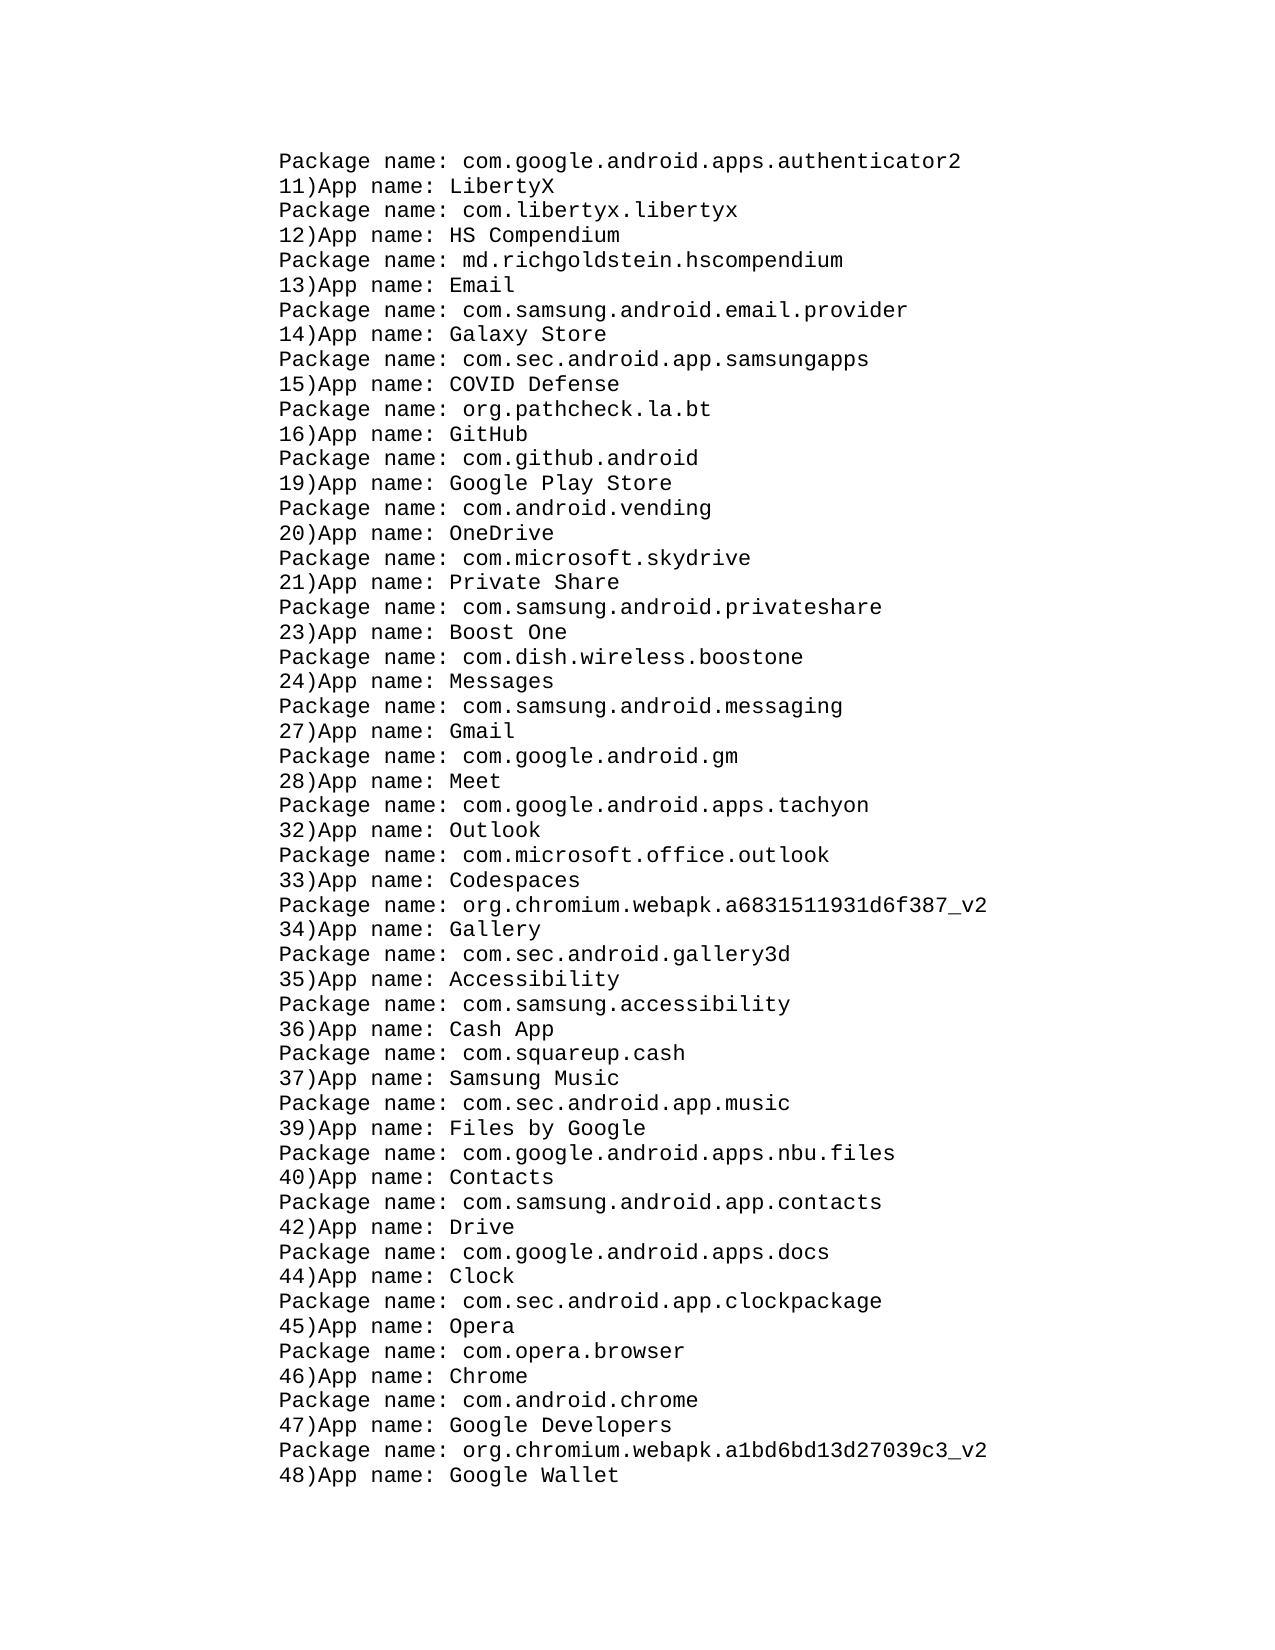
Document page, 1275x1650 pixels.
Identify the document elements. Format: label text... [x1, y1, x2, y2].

text Package name: com.opera.browser [278, 1340, 996, 1365]
text 28)App name: Meet [278, 770, 996, 794]
text Package name: com.google.android.apps.tachyon [278, 794, 996, 819]
text 15)App name: COVID Defense [278, 373, 996, 398]
text 12)App name: HS Compendium [278, 224, 996, 249]
text Package name: com.dish.wireless.boostone [278, 646, 996, 671]
text Package name: org.chromium.webapk.a1bd6bd13d27039c3_v2 [278, 1439, 996, 1464]
text Package name: com.google.android.apps.authenticator2 [278, 150, 996, 175]
text 34)App name: Gallery [278, 918, 996, 943]
text 35)App name: Accessibility [278, 968, 996, 993]
text Package name: com.samsung.accessibility [278, 993, 996, 1018]
text 21)App name: Private Share [278, 571, 996, 596]
text 40)App name: Contacts [278, 1166, 996, 1191]
text Package name: md.richgoldstein.hscompendium [278, 249, 996, 274]
text Package name: com.google.android.apps.docs [278, 1241, 996, 1266]
text Package name: com.sec.android.gallery3d [278, 943, 996, 968]
text 14)App name: Galaxy Store [278, 323, 996, 348]
text 19)App name: Google Play Store [278, 472, 996, 497]
text Package name: com.libertyx.libertyx [278, 199, 996, 224]
text 42)App name: Drive [278, 1216, 996, 1241]
text 13)App name: Email [278, 274, 996, 299]
text Package name: com.samsung.android.email.provider [278, 299, 996, 323]
text Package name: com.sec.android.app.music [278, 1092, 996, 1117]
text Package name: com.github.android [278, 447, 996, 472]
text Package name: org.chromium.webapk.a6831511931d6f387_v2 [278, 894, 996, 918]
text Package name: com.google.android.gm [278, 745, 996, 770]
text Package name: com.sec.android.app.clockpackage [278, 1290, 996, 1315]
text 20)App name: OneDrive [278, 522, 996, 547]
text Package name: com.microsoft.skydrive [278, 547, 996, 571]
text Package name: com.samsung.android.privateshare [278, 596, 996, 621]
text 23)App name: Boost One [278, 621, 996, 646]
text 24)App name: Messages [278, 671, 996, 695]
text Package name: com.samsung.android.messaging [278, 695, 996, 720]
text Package name: com.android.chrome [278, 1389, 996, 1414]
text Package name: com.squareup.cash [278, 1042, 996, 1067]
text Package name: com.android.vending [278, 497, 996, 522]
text 48)App name: Google Wallet [278, 1464, 996, 1489]
text 27)App name: Gmail [278, 720, 996, 745]
text Package name: com.microsoft.office.outlook [278, 844, 996, 869]
text 47)App name: Google Developers [278, 1414, 996, 1439]
text 32)App name: Outlook [278, 819, 996, 844]
text 46)App name: Chrome [278, 1365, 996, 1389]
text 45)App name: Opera [278, 1315, 996, 1340]
text 33)App name: Codespaces [278, 869, 996, 894]
text 39)App name: Files by Google [278, 1117, 996, 1142]
text 37)App name: Samsung Music [278, 1067, 996, 1092]
text 11)App name: LibertyX [278, 175, 996, 199]
text Package name: com.samsung.android.app.contacts [278, 1191, 996, 1216]
text 36)App name: Cash App [278, 1018, 996, 1042]
text Package name: org.pathcheck.la.bt [278, 398, 996, 423]
text 44)App name: Clock [278, 1266, 996, 1290]
text Package name: com.sec.android.app.samsungapps [278, 348, 996, 373]
text Package name: com.google.android.apps.nbu.files [278, 1142, 996, 1166]
text 16)App name: GitHub [278, 423, 996, 447]
